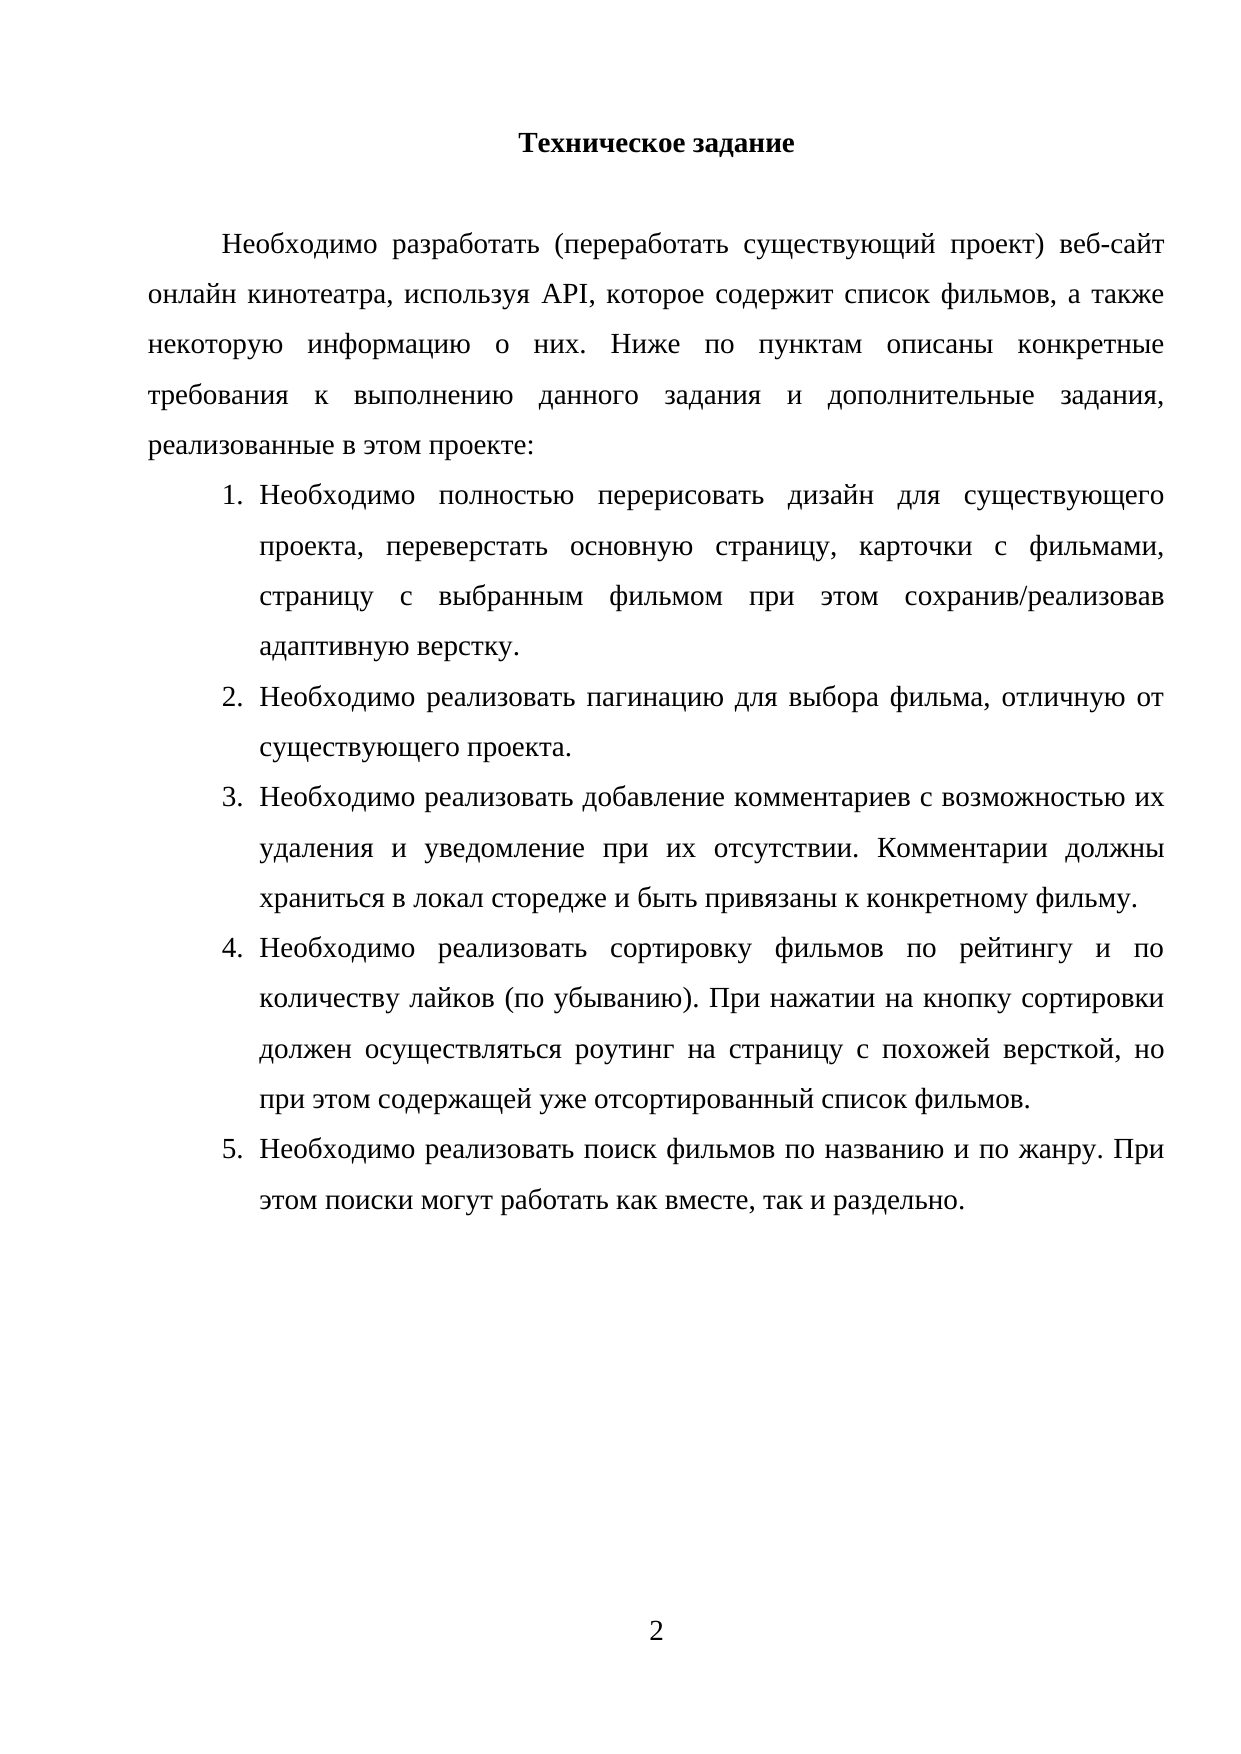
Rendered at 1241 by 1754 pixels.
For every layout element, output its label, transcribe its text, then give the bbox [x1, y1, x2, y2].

list Необходимо реализовать пагинацию для выбора фильма, отличную от существующего проекта. [222, 679, 1165, 763]
text Необходимо разработать (переработать существующий проект) веб-сайт онлайн кинотеатра, используя API, которое содержит список фильмов, а также некоторую информацию о них. Ниже по пунктам описаны конкретные требования к выполнению данного задания и дополнительные задания, реализованные в этом проекте: [148, 226, 1165, 461]
list Необходимо реализовать поиск фильмов по названию и по жанру. При этом поиски могут работать как вместе, так и раздельно. [222, 1132, 1165, 1215]
text Техническое задание [148, 125, 1165, 159]
list Необходимо реализовать сортировку фильмов по рейтингу и по количеству лайков (по убыванию). При нажатии на кнопку сортировки должен осуществляться роутинг на страницу с похожей версткой, но при этом содержащей уже отсортированный список фильмов. [222, 930, 1165, 1115]
list Необходимо реализовать добавление комментариев с возможностью их удаления и уведомление при их отсутствии. Комментарии должны храниться в локал сторедже и быть привязаны к конкретному фильму. [222, 779, 1165, 913]
list Необходимо полностью перерисовать дизайн для существующего проекта, переверстать основную страницу, карточки с фильмами, страницу с выбранным фильмом при этом сохранив/реализовав адаптивную верстку. [222, 477, 1165, 662]
